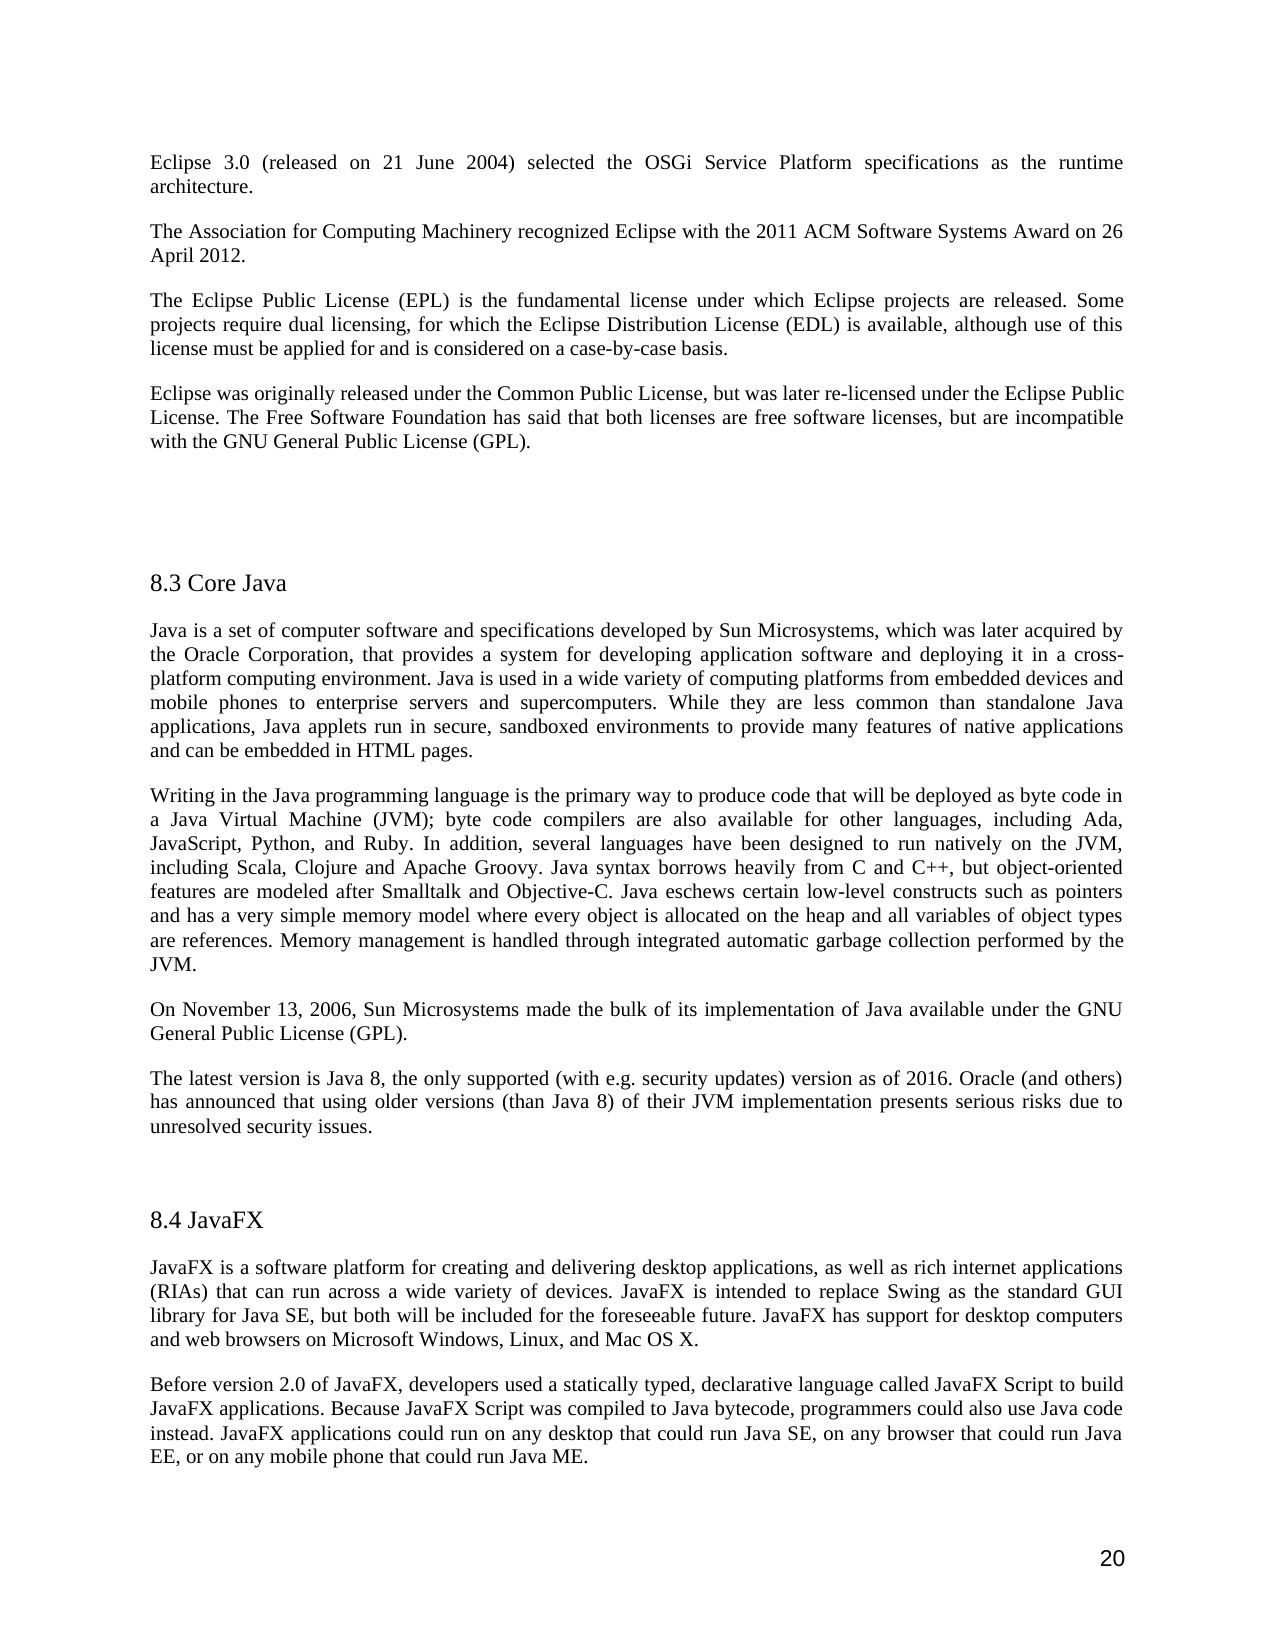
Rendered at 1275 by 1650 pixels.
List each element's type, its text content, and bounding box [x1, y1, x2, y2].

text 8.4 JavaFX [150, 1206, 1125, 1234]
text The Eclipse Public License (EPL) is the fundamental license under which Eclipse projects are released. Some projects require dual licensing, for which the Eclipse Distribution License (EDL) is available, although use of this license must be applied for and is considered on a case-by-case basis. [150, 288, 1125, 360]
text Java is a set of computer software and specifications developed by Sun Microsystems, which was later acquired by the Oracle Corporation, that provides a system for developing application software and deploying it in a cross-platform computing environment. Java is used in a wide variety of computing platforms from embedded devices and mobile phones to enterprise servers and supercomputers. While they are less common than standalone Java applications, Java applets run in secure, sandboxed environments to provide many features of native applications and can be embedded in HTML pages. [150, 618, 1125, 762]
text Writing in the Java programming language is the primary way to produce code that will be deployed as byte code in a Java Virtual Machine (JVM); byte code compilers are also available for other languages, including Ada, JavaScript, Python, and Ruby. In addition, several languages have been designed to run natively on the JVM, including Scala, Clojure and Apache Groovy. Java syntax borrows heavily from C and C++, but object-oriented features are modeled after Smalltalk and Objective-C. Java eschews certain low-level constructs such as pointers and has a very simple memory model where every object is allocated on the heap and all variables of object types are references. Memory management is handled through integrated automatic garbage collection performed by the JVM. [150, 783, 1125, 976]
text The latest version is Java 8, the only supported (with e.g. security updates) version as of 2016. Oracle (and others) has announced that using older versions (than Java 8) of their JVM implementation presents serious risks due to unresolved security issues. [150, 1065, 1125, 1138]
text The Association for Computing Machinery recognized Eclipse with the 2011 ACM Software Systems Award on 26 April 2012. [150, 219, 1125, 267]
text JavaFX is a software platform for creating and delivering desktop applications, as well as rich internet applications (RIAs) that can run across a wide variety of devices. JavaFX is intended to replace Swing as the standard GUI library for Java SE, but both will be included for the foreseeable future. JavaFX has support for desktop computers and web browsers on Microsoft Windows, Linux, and Mac OS X. [150, 1255, 1125, 1351]
text Before version 2.0 of JavaFX, developers used a statically typed, declarative language called JavaFX Script to build JavaFX applications. Because JavaFX Script was compiled to Java bytecode, programmers could also use Java code instead. JavaFX applications could run on any desktop that could run Java SE, on any browser that could run Java EE, or on any mobile phone that could run Java ME. [150, 1372, 1125, 1468]
text On November 13, 2006, Sun Microsystems made the bulk of its implementation of Java available under the GNU General Public License (GPL). [150, 996, 1125, 1044]
text 8.3 Core Java [150, 568, 1125, 597]
text Eclipse was originally released under the Common Public License, but was later re-licensed under the Eclipse Public License. The Free Software Foundation has said that both licenses are free software licenses, but are incompatible with the GNU General Public License (GPL). [150, 381, 1125, 453]
text Eclipse 3.0 (released on 21 June 2004) selected the OSGi Service Platform specifications as the runtime architecture. [150, 150, 1125, 198]
